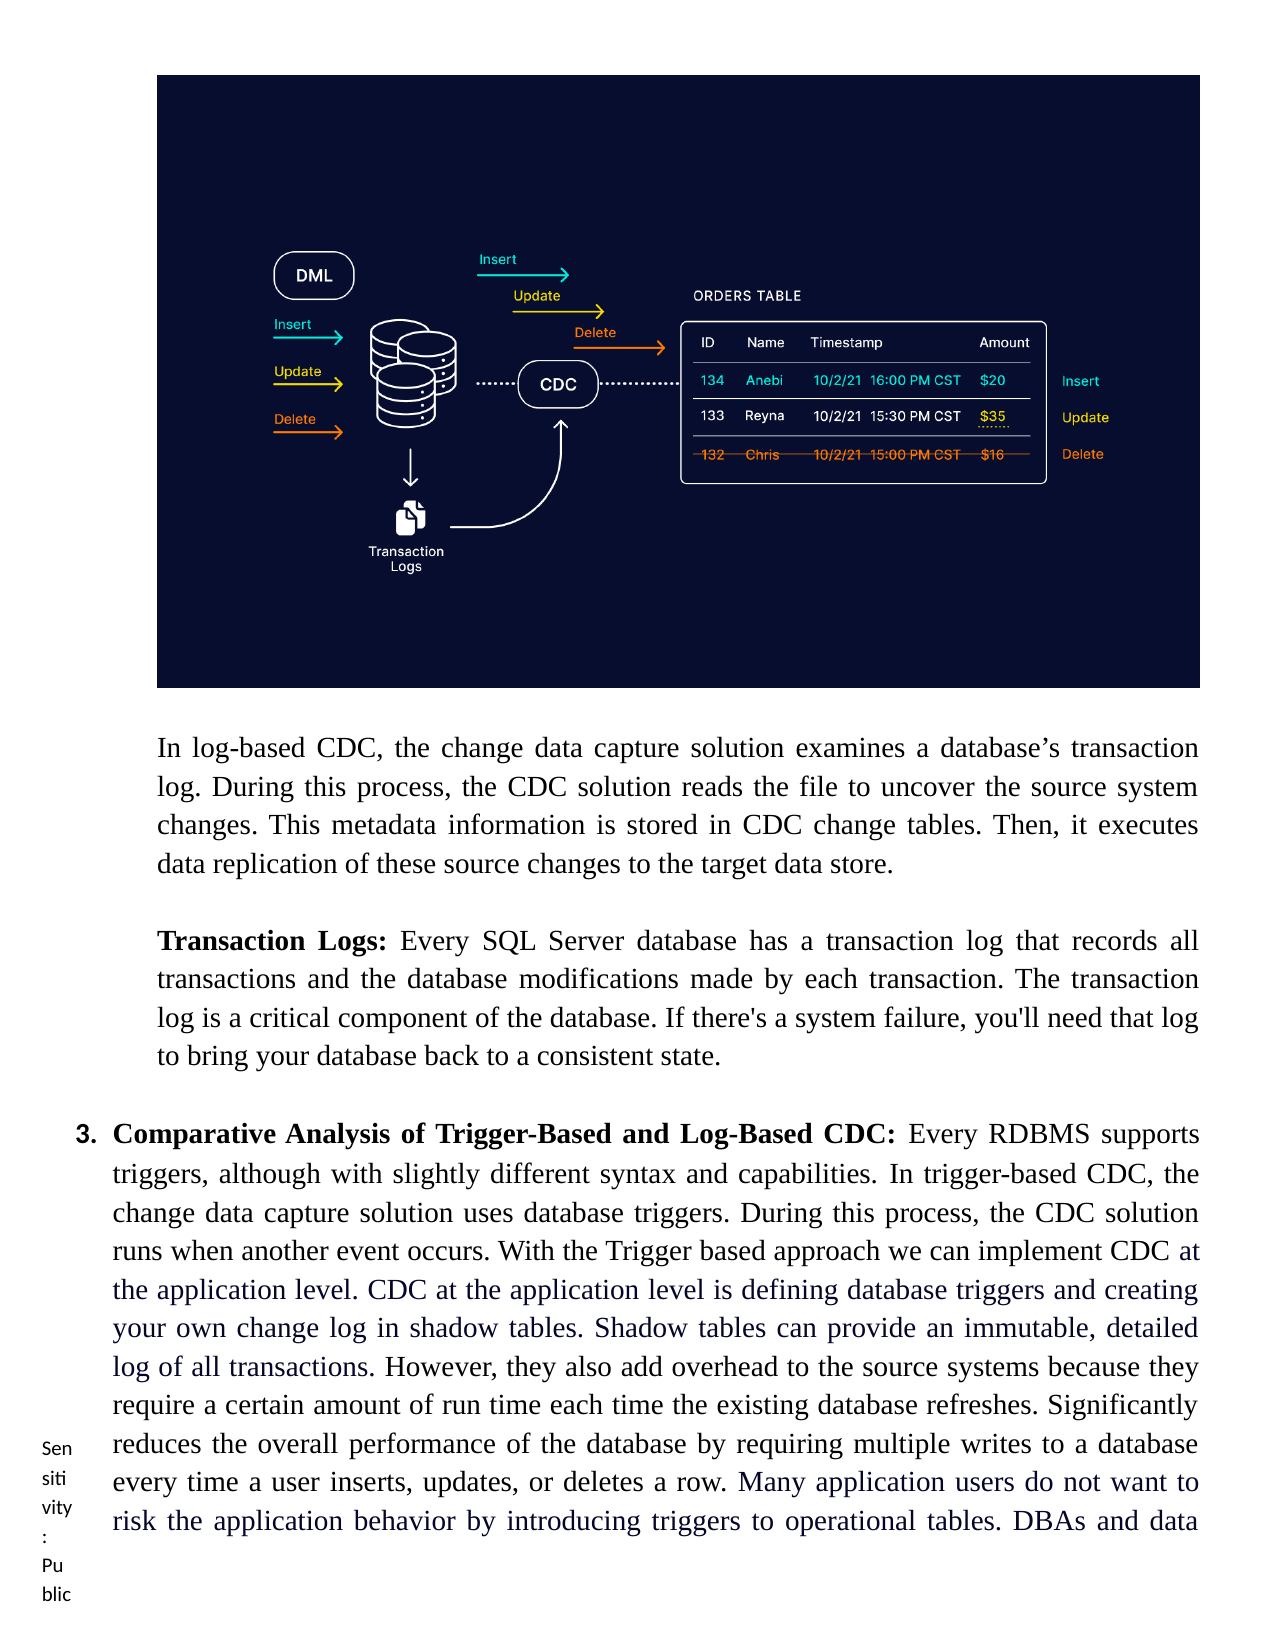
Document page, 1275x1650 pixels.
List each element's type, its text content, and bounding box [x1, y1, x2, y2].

list Transaction Logs: Every SQL Server database has a transaction log that records all transactions and the database modifications made by each transaction. The transaction log is a critical component of the database. If there's a system failure, you'll need that log to bring your database back to a consistent state. [157, 923, 1200, 1072]
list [75, 1116, 1200, 1537]
list In log-based CDC, the change data capture solution examines a database’s transaction log. During this process, the CDC solution reads the file to uncover the source system changes. This metadata information is stored in CDC change tables. Then, it executes data replication of these source changes to the target data store. [157, 730, 1200, 879]
picture [157, 75, 1200, 688]
